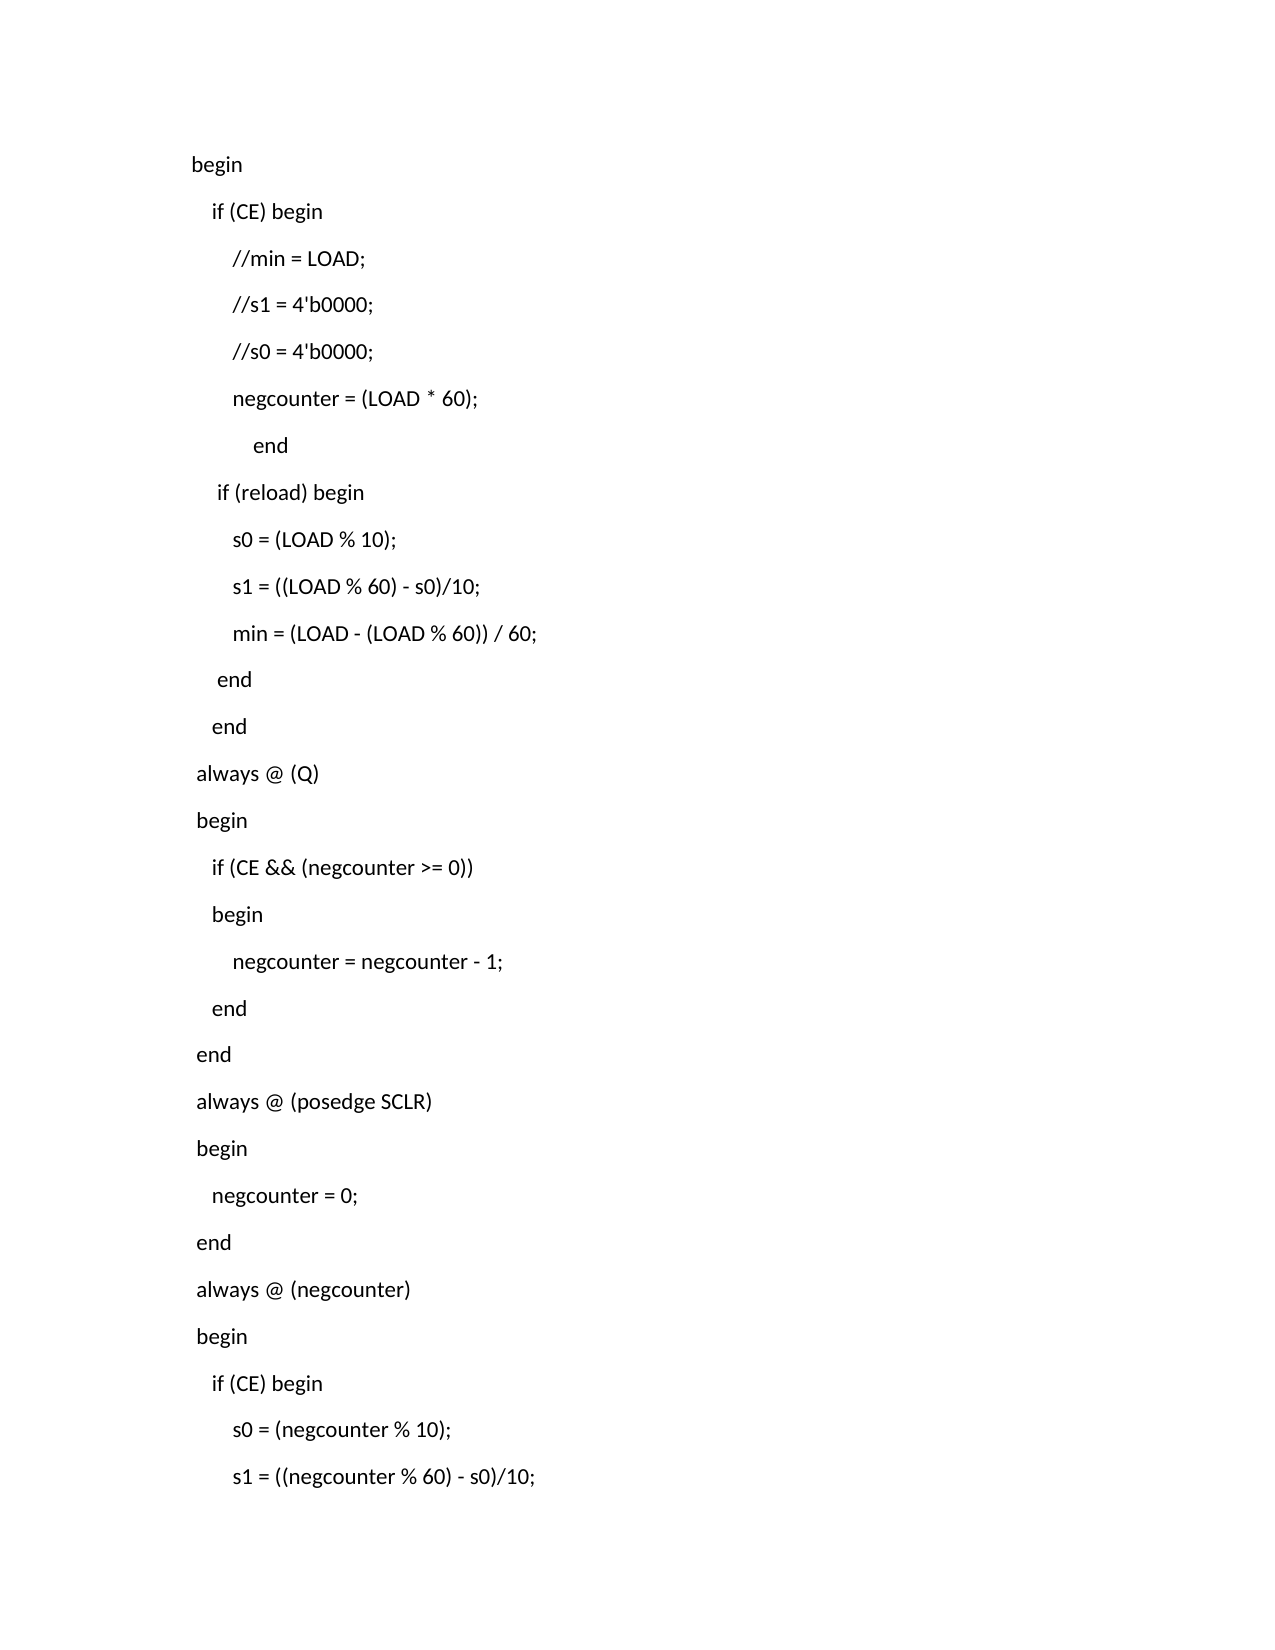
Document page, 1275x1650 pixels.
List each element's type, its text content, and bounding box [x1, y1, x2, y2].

text //s0 = 4'b0000; [150, 337, 1125, 366]
text begin [150, 150, 1125, 178]
text s1 = ((negcounter % 60) - s0)/10; [150, 1462, 1125, 1491]
text begin [150, 806, 1125, 834]
text s1 = ((LOAD % 60) - s0)/10; [150, 572, 1125, 600]
text begin [150, 900, 1125, 928]
text negcounter = 0; [150, 1181, 1125, 1209]
text //min = LOAD; [150, 244, 1125, 272]
text begin [150, 1134, 1125, 1162]
text negcounter = negcounter - 1; [150, 947, 1125, 975]
text end [150, 1228, 1125, 1256]
text always @ (posedge SCLR) [150, 1087, 1125, 1116]
text min = (LOAD - (LOAD % 60)) / 60; [150, 619, 1125, 647]
text if (reload) begin [150, 478, 1125, 506]
text if (CE) begin [150, 1369, 1125, 1397]
text //s1 = 4'b0000; [150, 291, 1125, 319]
text end [150, 431, 1125, 459]
text always @ (negcounter) [150, 1275, 1125, 1303]
text end [150, 1041, 1125, 1069]
text if (CE && (negcounter >= 0)) [150, 853, 1125, 881]
text end [150, 666, 1125, 694]
text negcounter = (LOAD * 60); [150, 384, 1125, 412]
text always @ (Q) [150, 759, 1125, 787]
text s0 = (LOAD % 10); [150, 525, 1125, 553]
text begin [150, 1322, 1125, 1350]
text end [150, 994, 1125, 1022]
text s0 = (negcounter % 10); [150, 1416, 1125, 1444]
text end [150, 712, 1125, 741]
text if (CE) begin [150, 197, 1125, 225]
